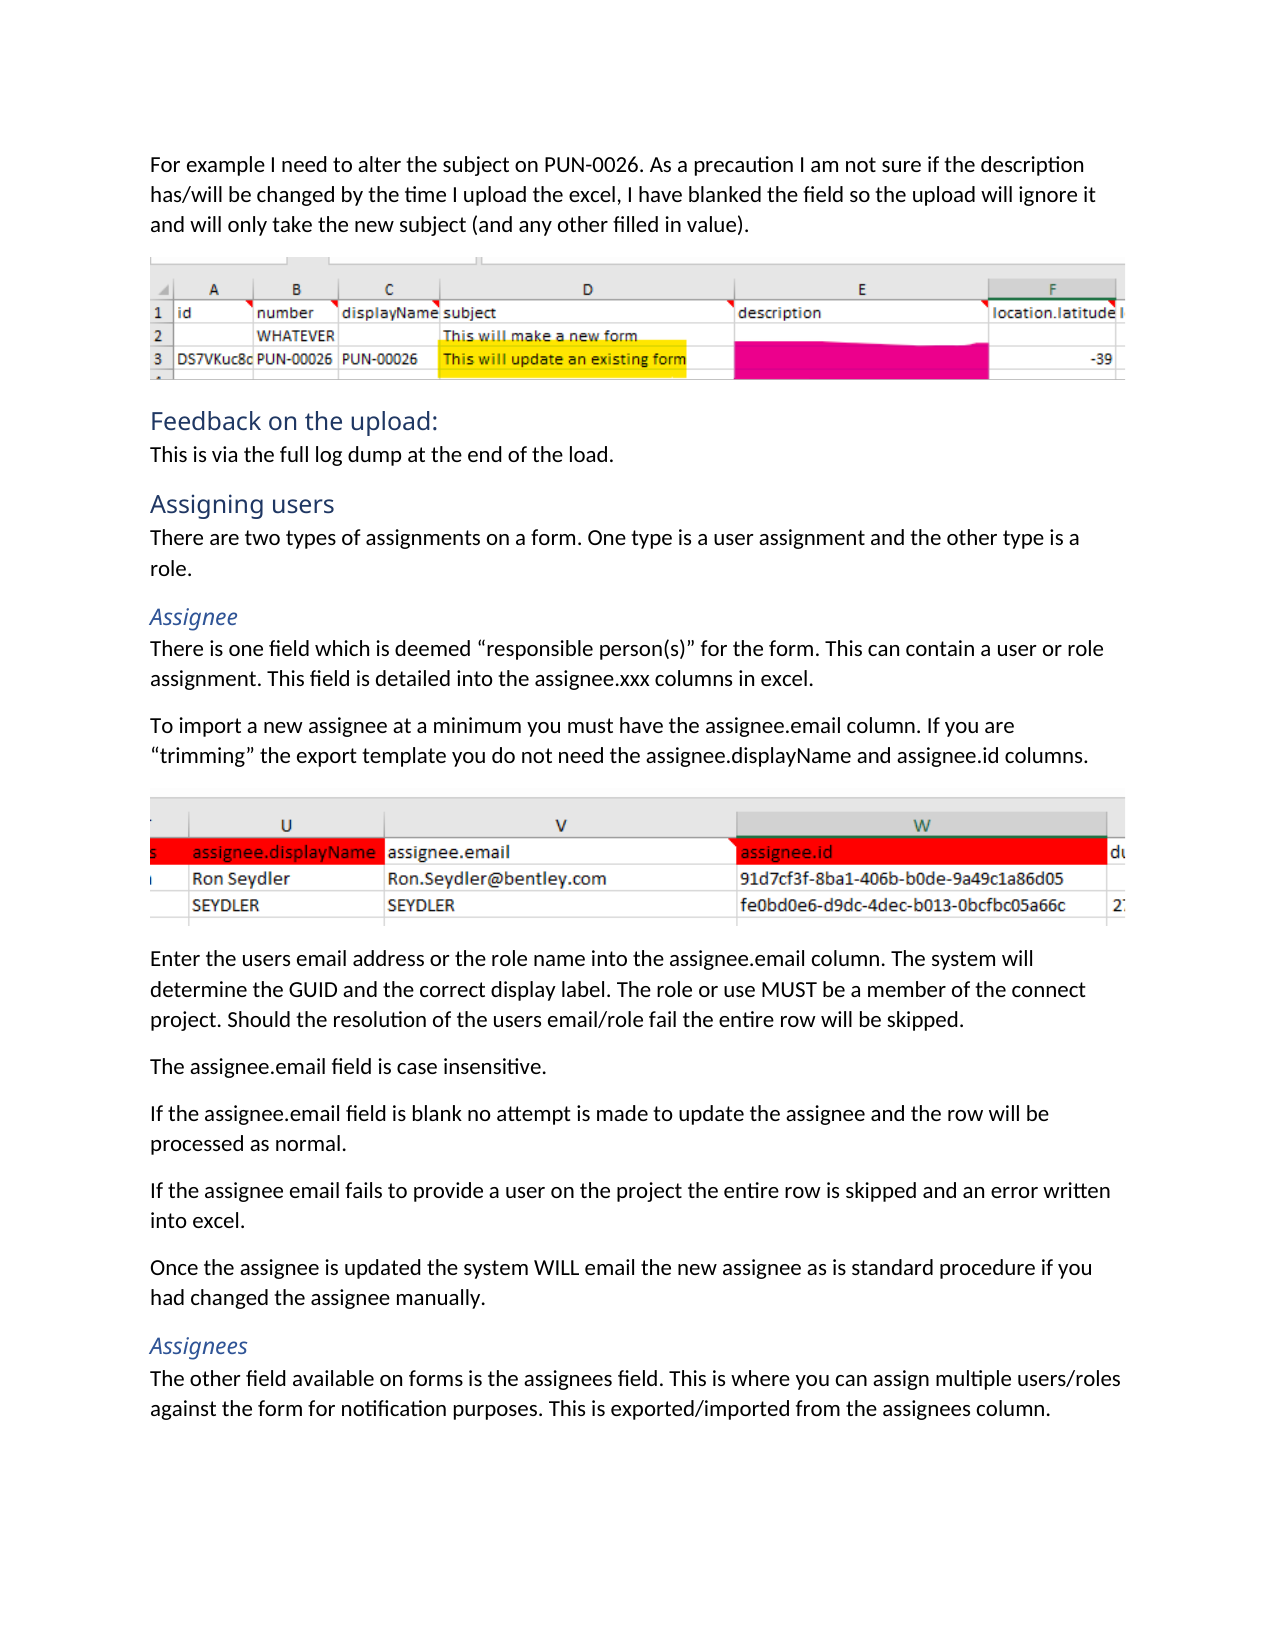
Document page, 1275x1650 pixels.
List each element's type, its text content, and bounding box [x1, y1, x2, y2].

subtitle Assignee [150, 601, 1125, 632]
text The assignee.email field is case insensitive. [150, 1052, 1125, 1080]
text This is via the full log dump at the end of the load. [150, 440, 1125, 468]
text There are two types of assignments on a form. One type is a user assignment and the other type is a role. [150, 523, 1125, 582]
text To import a new assignee at a minimum you must have the assignee.email column. If you are “trimming” the export template you do not need the assignee.displayName and assignee.id columns. [150, 711, 1125, 770]
text Once the assignee is updated the system WILL email the new assignee as is standard procedure if you had changed the assignee manually. [150, 1253, 1125, 1311]
text There is one field which is deemed “responsible person(s)” for the form. This can contain a user or role assignment. This field is detailed into the assignee.xxx columns in excel. [150, 634, 1125, 693]
text Enter the users email address or the role name into the assignee.email column. The system will determine the GUID and the correct display label. The role or use MUST be a member of the connect project. Should the resolution of the users email/role fail the entire row will be skipped. [150, 944, 1125, 1033]
subtitle Feedback on the upload: [150, 403, 1125, 437]
picture [150, 788, 1125, 926]
subtitle Assignees [150, 1330, 1125, 1361]
text For example I need to alter the subject on PUN-0026. As a precaution I am not sure if the description has/will be changed by the time I upload the excel, I have blanked the field so the upload will ignore it and will only take the new subject (and any other filled in value). [150, 150, 1125, 238]
text The other field available on forms is the assignees field. This is where you can assign multiple users/roles against the form for notification purposes. This is exported/imported from the assignees column. [150, 1364, 1125, 1422]
picture [150, 257, 1125, 385]
text If the assignee.email field is blank no attempt is made to update the assignee and the row will be processed as normal. [150, 1099, 1125, 1157]
text If the assignee email fails to provide a user on the project the entire row is skipped and an error written into excel. [150, 1176, 1125, 1234]
subtitle Assigning users [150, 487, 1125, 521]
